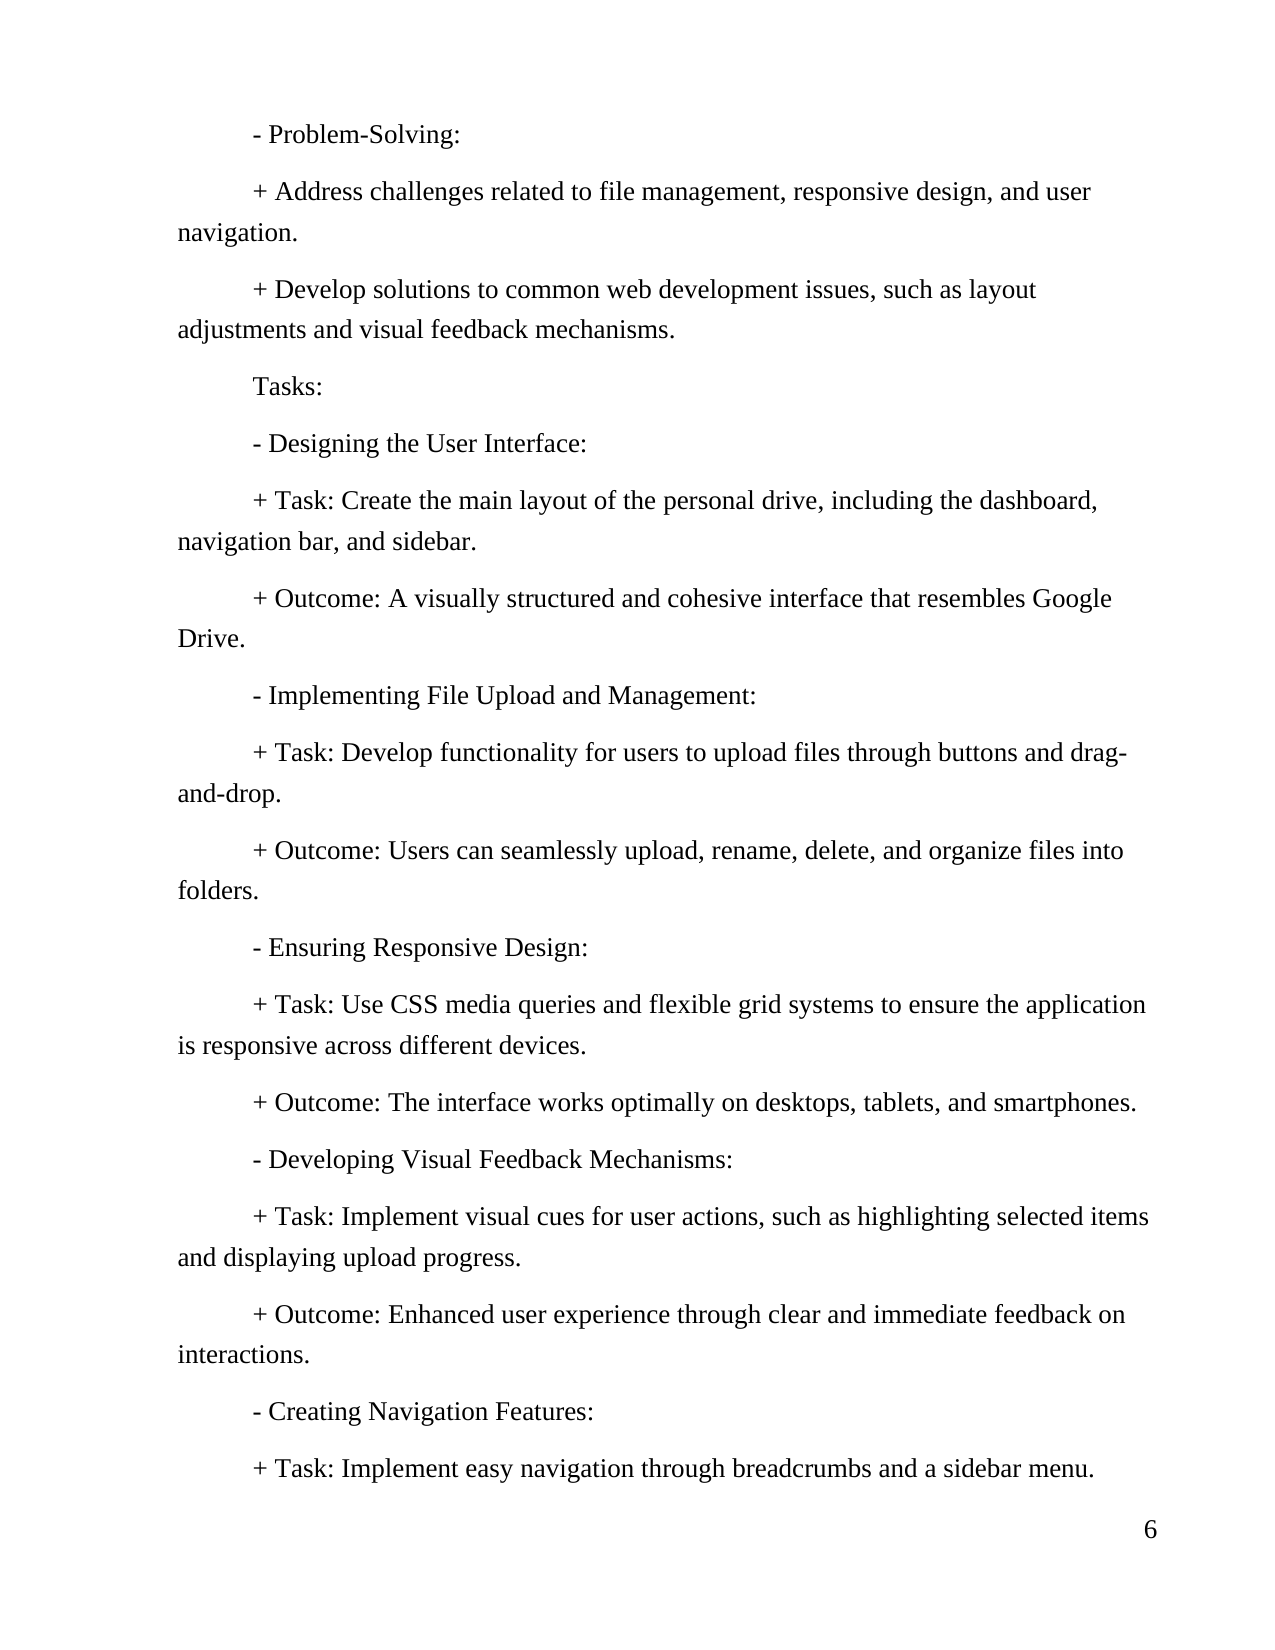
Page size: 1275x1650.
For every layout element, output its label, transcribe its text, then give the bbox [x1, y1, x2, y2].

text Tasks: [177, 370, 1157, 401]
text - Creating Navigation Features: [177, 1395, 1157, 1426]
text - Problem-Solving: [177, 118, 1157, 149]
text + Task: Develop functionality for users to upload files through buttons and drag-and-drop. [177, 736, 1157, 808]
text + Outcome: The interface works optimally on desktops, tablets, and smartphones. [177, 1086, 1157, 1117]
text - Developing Visual Feedback Mechanisms: [177, 1143, 1157, 1174]
text - Designing the User Interface: [177, 427, 1157, 458]
text - Ensuring Responsive Design: [177, 931, 1157, 963]
text + Address challenges related to file management, responsive design, and user navigation. [177, 175, 1157, 247]
text + Task: Create the main layout of the personal drive, including the dashboard, navigation bar, and sidebar. [177, 484, 1157, 556]
text - Implementing File Upload and Management: [177, 679, 1157, 711]
text + Task: Implement easy navigation through breadcrumbs and a sidebar menu. [177, 1452, 1157, 1483]
text + Outcome: Enhanced user experience through clear and immediate feedback on interactions. [177, 1298, 1157, 1369]
text + Outcome: A visually structured and cohesive interface that resembles Google Drive. [177, 582, 1157, 653]
text + Task: Implement visual cues for user actions, such as highlighting selected items and displaying upload progress. [177, 1200, 1157, 1272]
text + Develop solutions to common web development issues, such as layout adjustments and visual feedback mechanisms. [177, 273, 1157, 344]
text + Outcome: Users can seamlessly upload, rename, delete, and organize files into folders. [177, 834, 1157, 906]
text + Task: Use CSS media queries and flexible grid systems to ensure the application is responsive across different devices. [177, 988, 1157, 1060]
